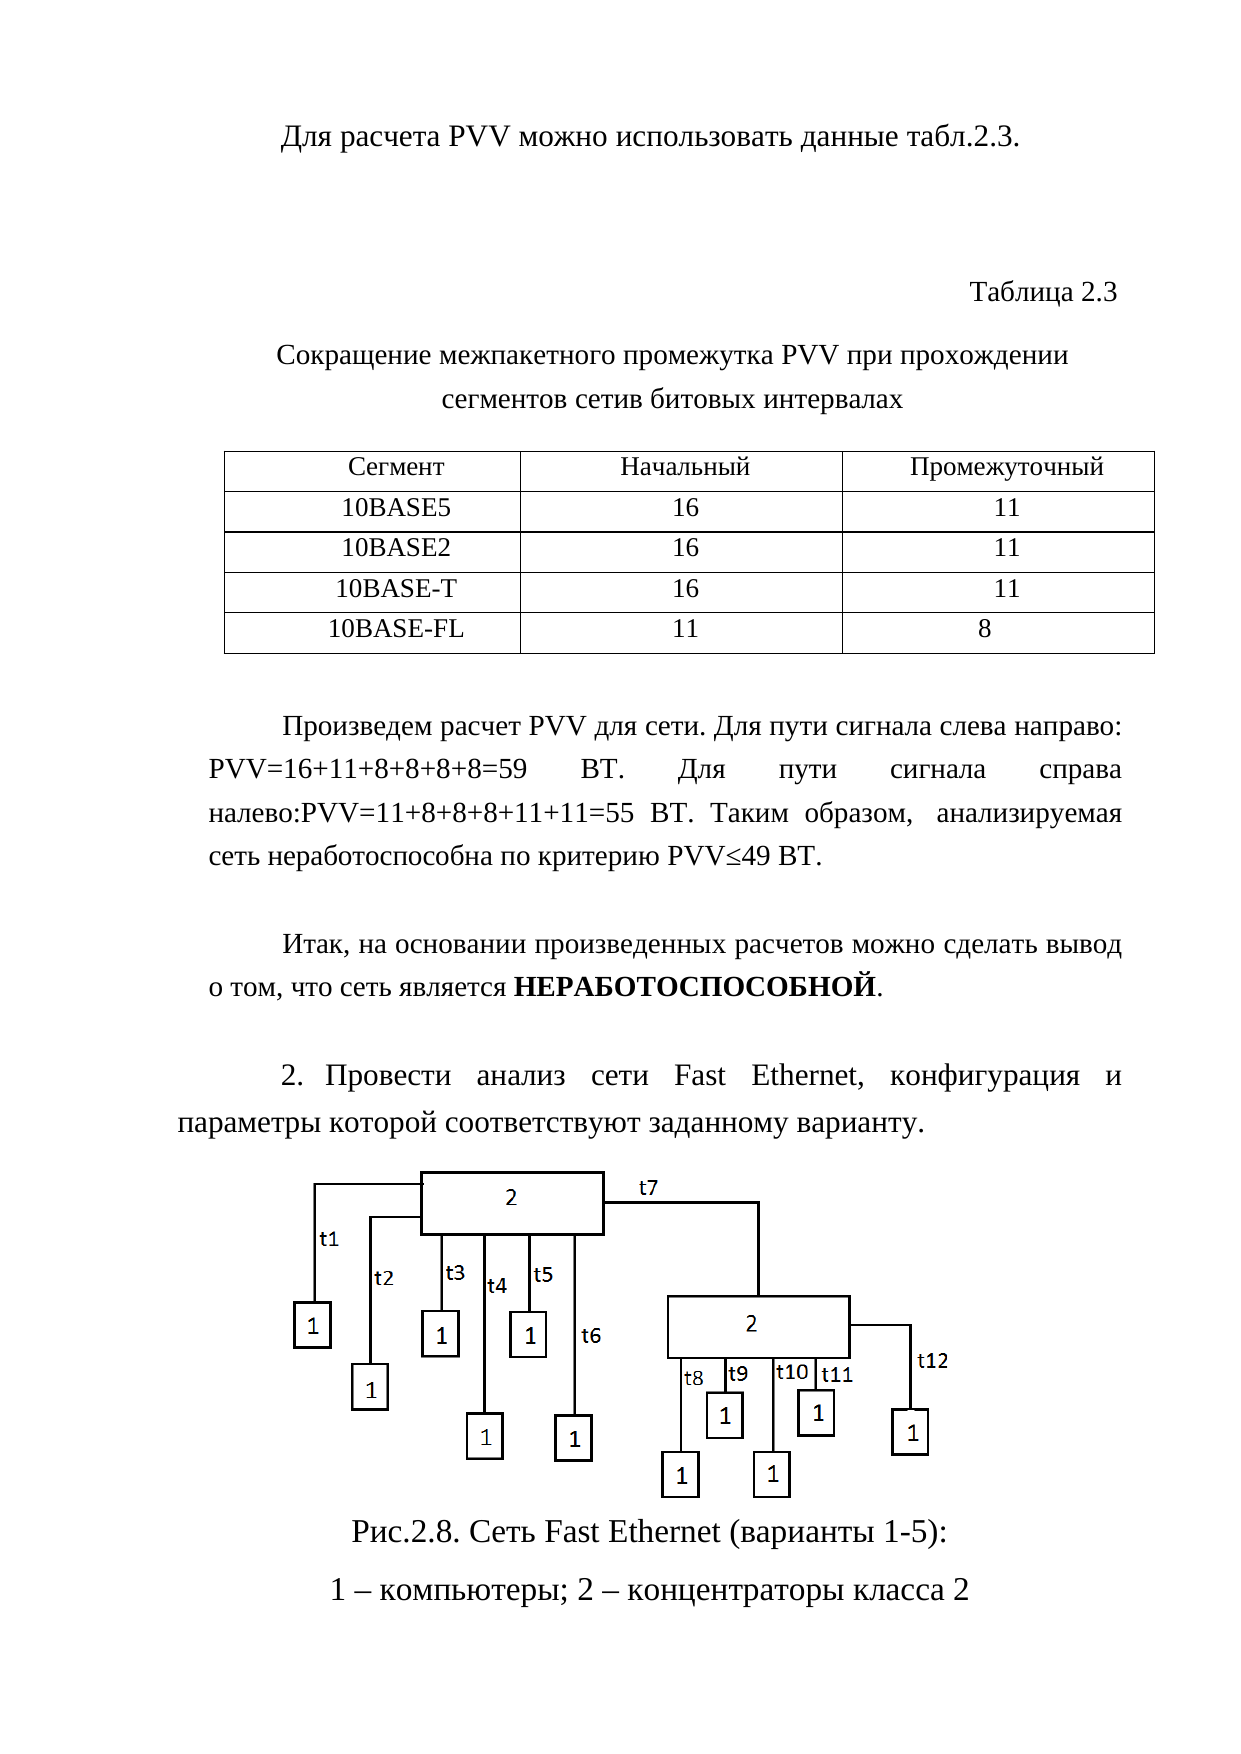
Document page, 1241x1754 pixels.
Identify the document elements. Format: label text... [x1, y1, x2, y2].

table_cell 11 [843, 533, 1154, 572]
table_cell 10BASE-FL [225, 613, 520, 653]
table_cell 11 [521, 613, 842, 653]
table_cell 16 [521, 533, 842, 572]
table_header Сегмент [225, 452, 520, 491]
table_cell 10BASE-Т [225, 573, 520, 612]
text Сокращение межпакетного промежутка PVV при прохождении сегментов сетив битовых интервалах [222, 337, 1122, 414]
table_cell 11 [843, 573, 1154, 612]
table_cell 10BASE5 [225, 492, 520, 531]
table_cell 16 [521, 492, 842, 531]
text Для расчета PVV можно использовать данные табл.2.3. [177, 118, 1122, 154]
text 1 – компьютеры; 2 – концентраторы класса 2 [177, 1569, 1122, 1608]
table_header Начальный [521, 452, 842, 491]
table_cell 11 [843, 492, 1154, 531]
text Таблица 2.3 [222, 274, 1122, 308]
text Произведем расчет PVV для сети. Для пути сигнала слева направо: PVV=16+11+8+8+8+8=59 ВТ. Для пути сигнала справа налево:PVV=11+8+8+8+11+11=55 ВТ. Таким образом, анализируемая сеть неработоспособна по критерию PVV≤49 ВТ. [208, 708, 1122, 872]
picture [293, 1171, 948, 1498]
table_cell 10BASE2 [225, 533, 520, 572]
list Провести анализ сети Fast Ethernet, конфигурация и параметры которой соответствуют заданному варианту. [177, 1057, 1122, 1139]
table_cell 8 [843, 613, 1154, 653]
table_cell 16 [521, 573, 842, 612]
text Итак, на основании произведенных расчетов можно сделать вывод о том, что сеть является НЕРАБОТОСПОСОБНОЙ. [208, 926, 1122, 1003]
table_header Промежуточный [843, 452, 1154, 491]
